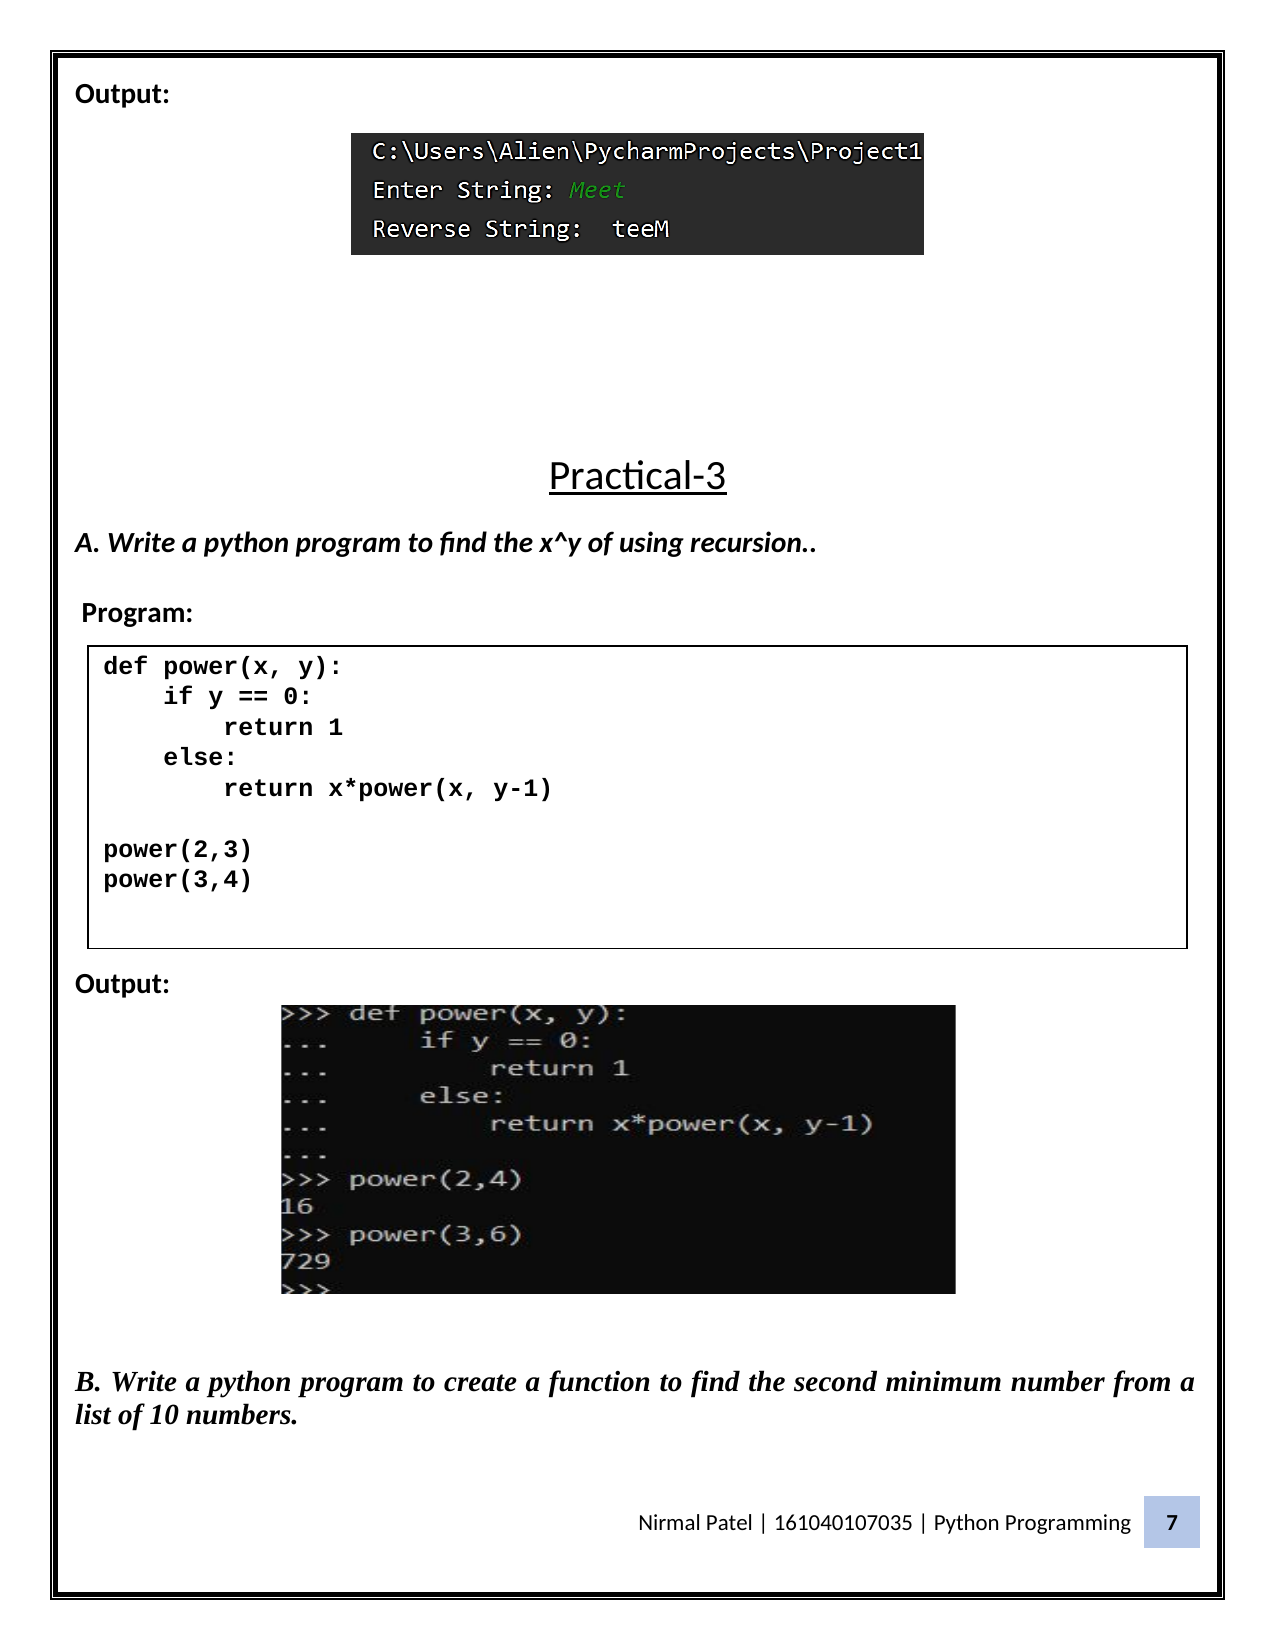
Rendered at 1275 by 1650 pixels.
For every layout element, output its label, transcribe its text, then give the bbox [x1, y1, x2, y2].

picture [351, 133, 924, 255]
text B. Write a python program to create a function to find the second minimum number from a list of 10 numbers. [75, 1364, 1200, 1431]
picture [281, 1005, 956, 1294]
text A. Write a python program to find the x^y of using recursion.. [75, 524, 1200, 560]
text Output: [75, 633, 1200, 1001]
text Program: [75, 594, 1200, 630]
text Practical-3 [75, 449, 1200, 500]
text Output: [58, 75, 1200, 111]
